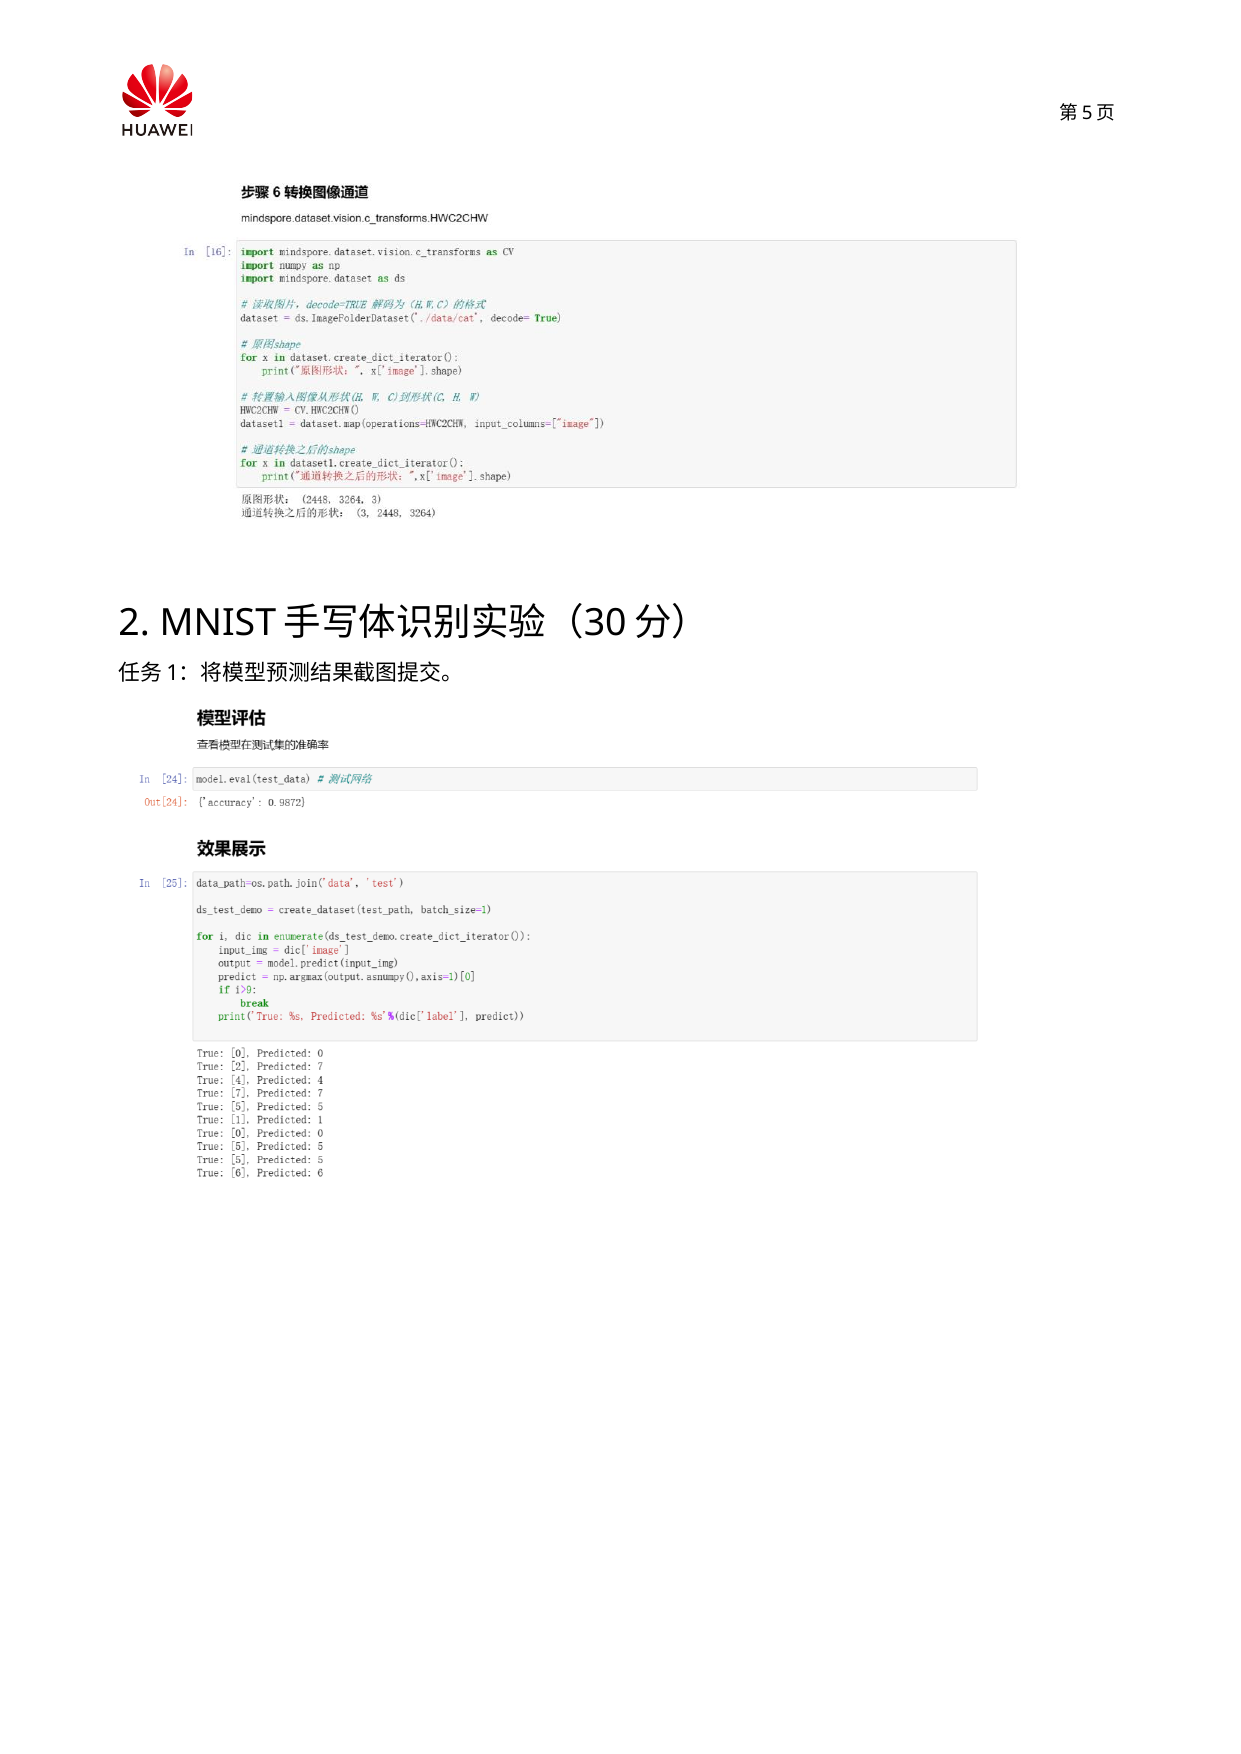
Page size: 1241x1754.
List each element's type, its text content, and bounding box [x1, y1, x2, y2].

text 任务1：将模型预测结果截图提交。 [118, 654, 1122, 686]
picture [122, 64, 193, 136]
picture [118, 694, 983, 1187]
picture [161, 177, 1027, 530]
subtitle 2. MNIST手写体识别实验（30分） [118, 592, 1122, 646]
